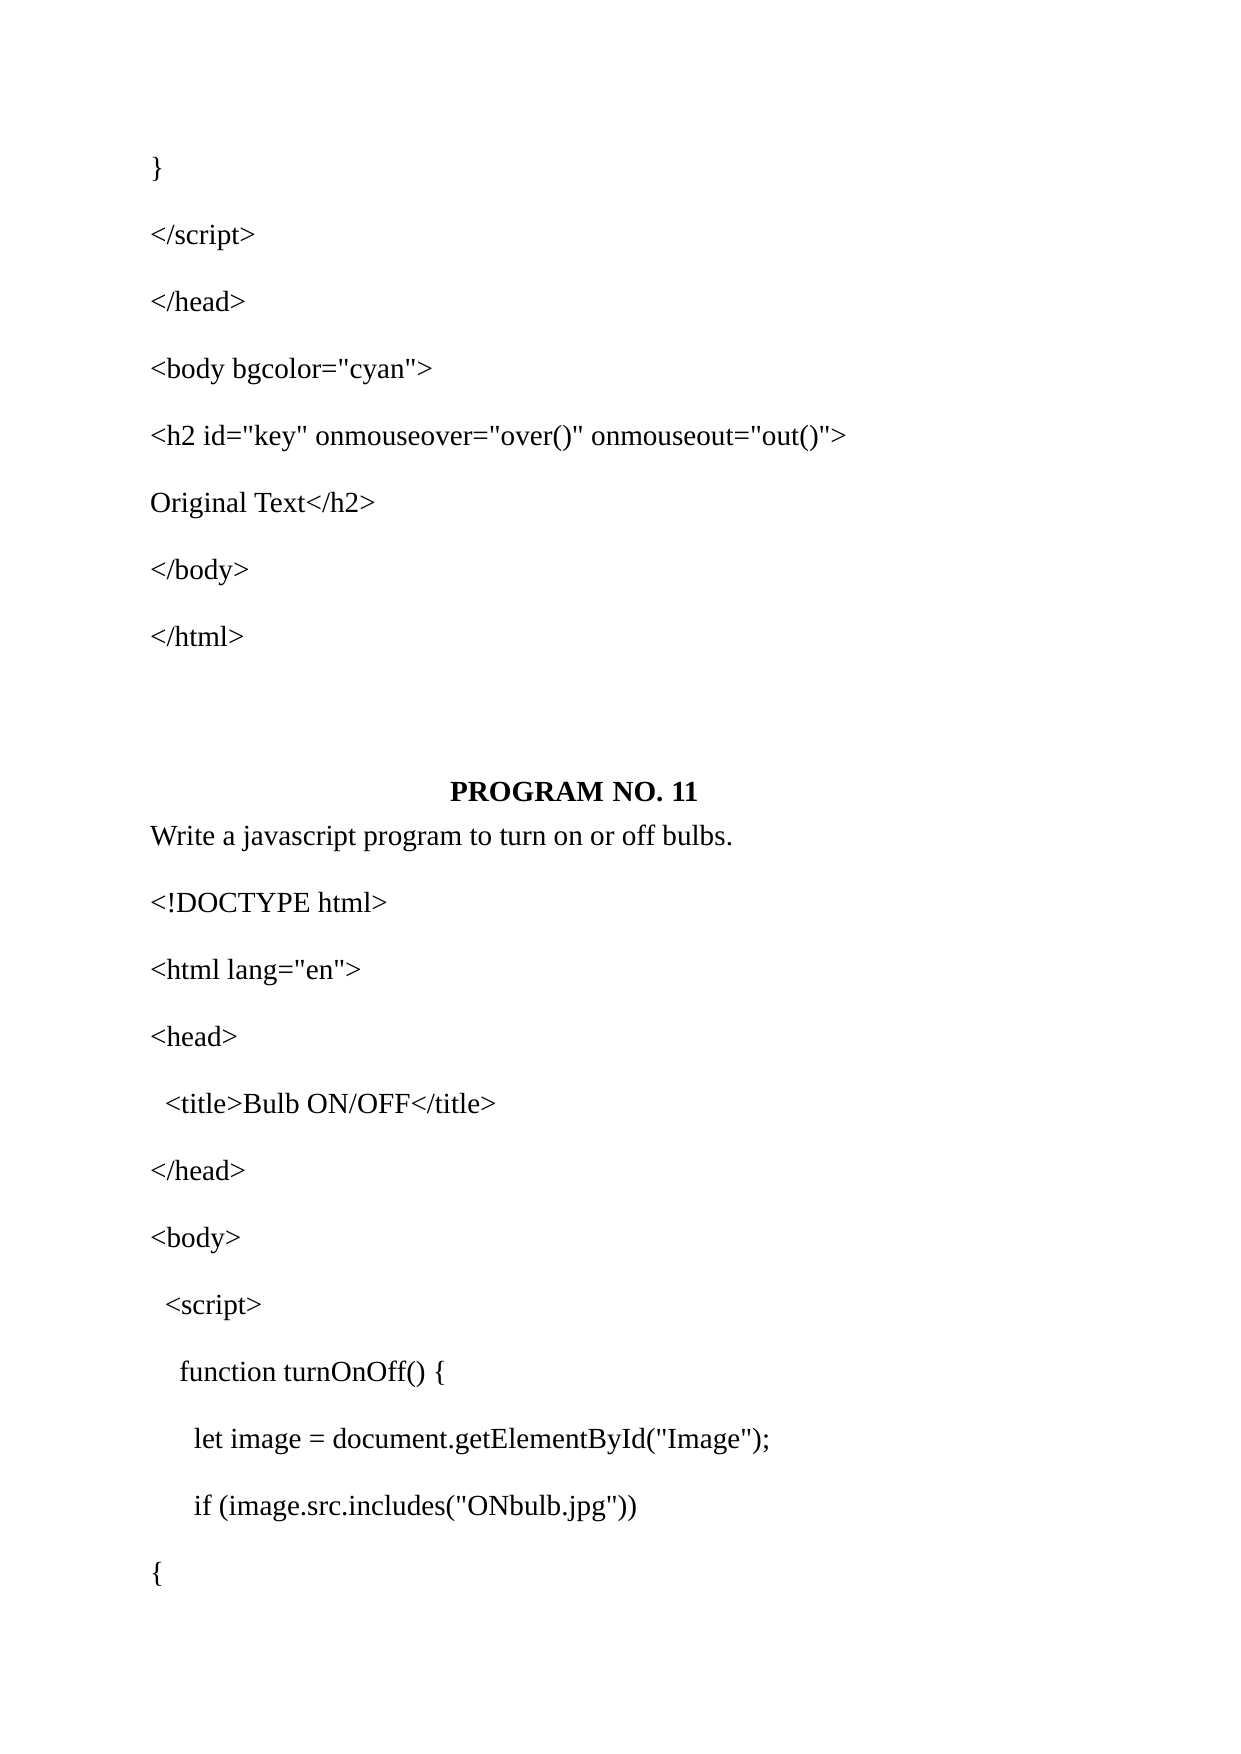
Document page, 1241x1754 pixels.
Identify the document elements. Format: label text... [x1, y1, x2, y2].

text </script> [150, 217, 1090, 251]
text { [150, 1555, 1090, 1588]
text <html lang="en"> [150, 952, 1090, 986]
text function turnOnOff() { [150, 1354, 1090, 1387]
text </html> [150, 619, 1090, 652]
text <!DOCTYPE html> [150, 885, 1090, 919]
text let image = document.getElementById("Image"); [150, 1421, 1090, 1454]
text <script> [150, 1287, 1090, 1321]
text } [150, 150, 1090, 183]
text <body> [150, 1220, 1090, 1253]
text <h2 id="key" onmouseover="over()" onmouseout="out()"> [150, 418, 1090, 451]
text <head> [150, 1019, 1090, 1053]
text </body> [150, 552, 1090, 585]
text if (image.src.includes("ONbulb.jpg")) [150, 1488, 1090, 1521]
text Write a javascript program to turn on or off bulbs. [150, 818, 1090, 852]
text <body bgcolor="cyan"> [150, 351, 1090, 384]
text <title>Bulb ON/OFF</title> [150, 1086, 1090, 1119]
text </head> [150, 284, 1090, 317]
subtitle PROGRAM NO. 11 [375, 774, 1090, 807]
text </head> [150, 1153, 1090, 1187]
text Original Text</h2> [150, 485, 1090, 518]
